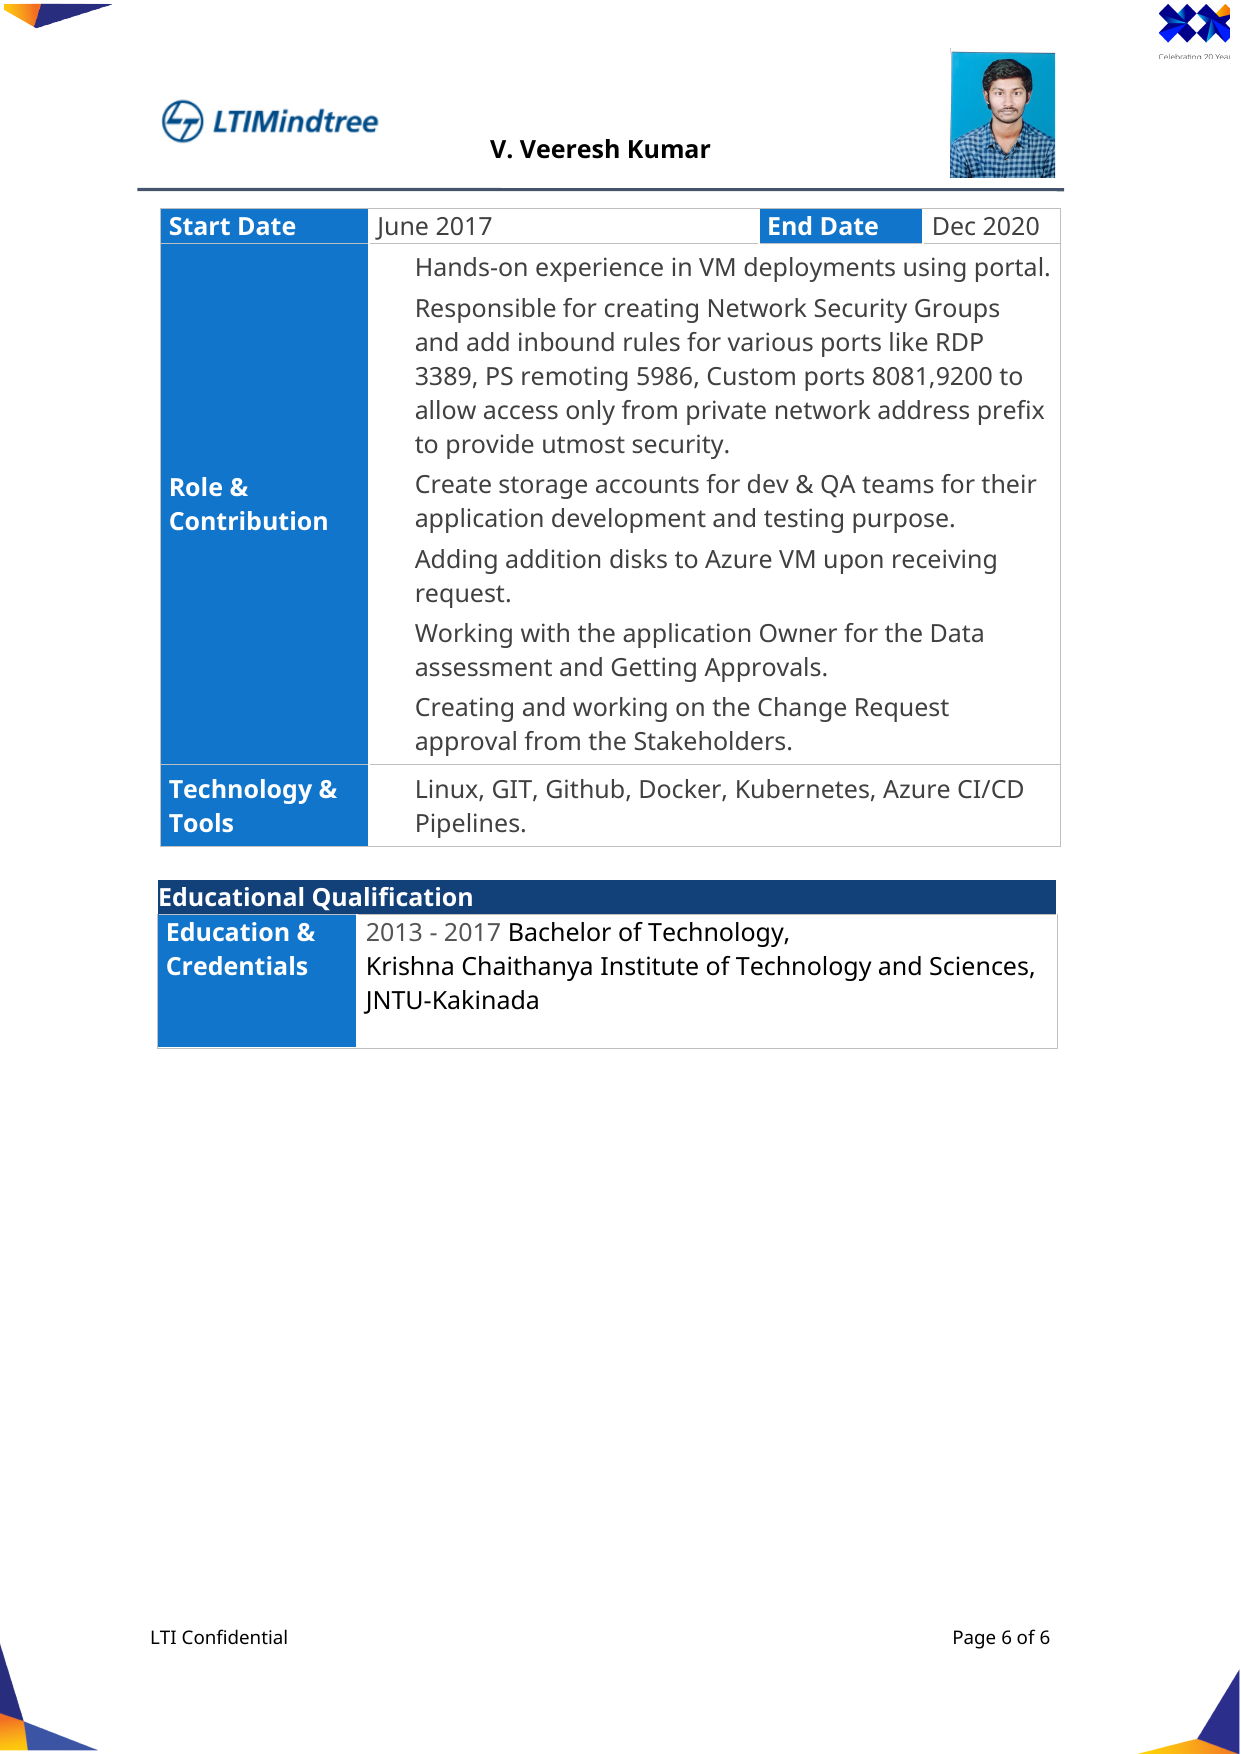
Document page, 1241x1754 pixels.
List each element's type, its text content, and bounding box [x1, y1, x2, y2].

table_cell Education & Credentials [158, 915, 356, 1047]
table_cell Hands-on experience in VM deployments using portal. Responsible for creating Network Security Groups and add inbound rules for various ports like RDP 3389, PS remoting 5986, Custom ports 8081,9200 to allow access only from private network address prefix to provide utmost security. Create storage accounts for dev & QA teams for their application development and testing purpose. Adding addition disks to Azure VM upon receiving request. Working with the application Owner for the Data assessment and Getting Approvals. Creating and working on the Change Request approval from the Stakeholders. [370, 244, 1060, 764]
picture [1158, 4, 1230, 59]
table_cell Role & Contribution [161, 244, 368, 764]
table_cell Dec 2020 [924, 209, 1060, 243]
table_cell 2013 - 2017 Bachelor of Technology, Krishna Chaithanya Institute of Technology and Sciences, JNTU-Kakinada [358, 915, 1057, 1047]
table_cell End Date [760, 209, 922, 243]
table_cell Technology & Tools [161, 765, 368, 846]
table_cell June 2017 [370, 209, 758, 243]
picture [1134, 1670, 1241, 1754]
table_cell Start Date [161, 209, 368, 243]
picture [3, 0, 113, 100]
table_header Educational Qualification [158, 880, 1056, 914]
picture [950, 48, 1056, 178]
table_cell Linux, GIT, Github, Docker, Kubernetes, Azure CI/CD Pipelines. [370, 765, 1060, 846]
picture [0, 1641, 98, 1754]
picture [150, 94, 383, 147]
